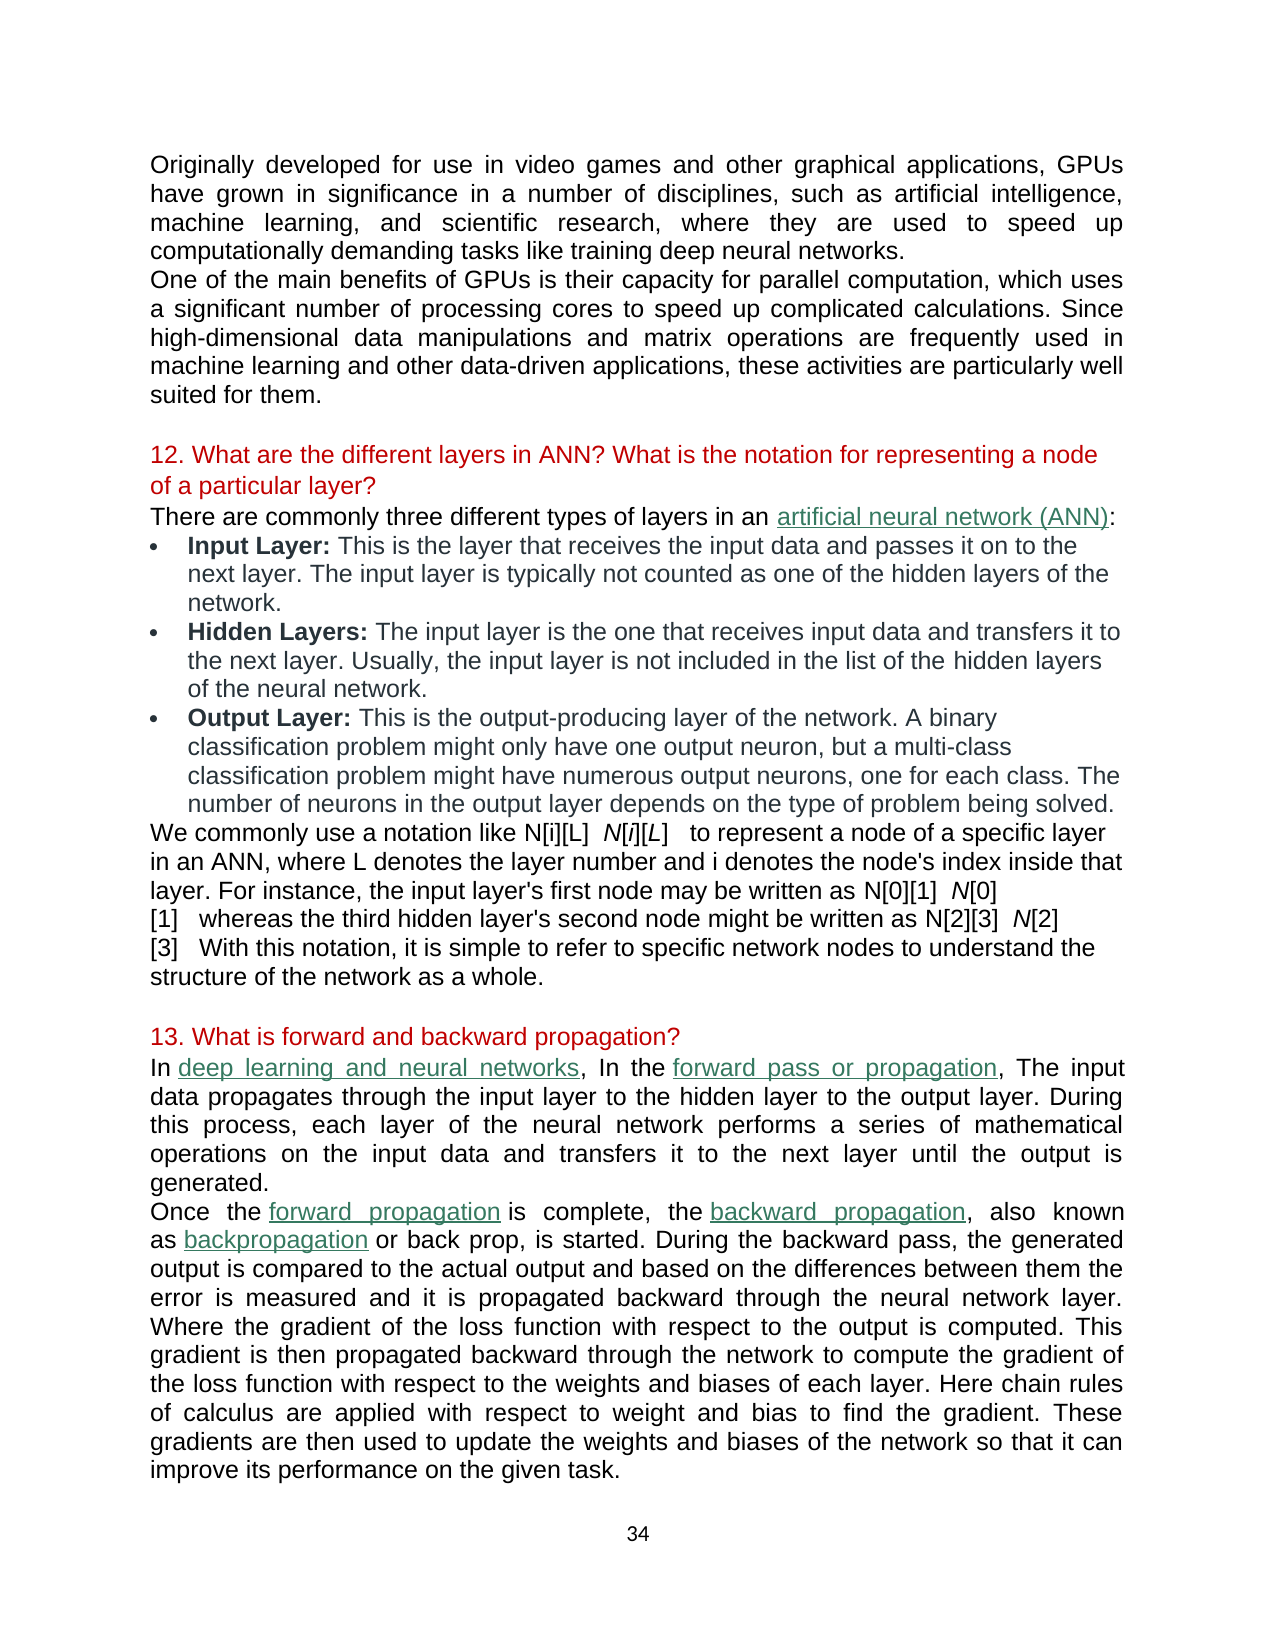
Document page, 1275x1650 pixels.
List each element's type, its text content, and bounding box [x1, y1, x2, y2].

list Input Layer: This is the layer that receives the input data and passes it on to the next layer. The input layer is typically not counted as one of the hidden layers of the network. [150, 531, 1125, 617]
text In deep learning and neural networks, In the forward pass or propagation, The input data propagates through the input layer to the hidden layer to the output layer. During this process, each layer of the neural network performs a series of mathematical operations on the input data and transfers it to the next layer until the output is generated. [150, 1053, 1125, 1196]
text One of the main benefits of GPUs is their capacity for parallel computation, which uses a significant number of processing cores to speed up complicated calculations. Since high-dimensional data manipulations and matrix operations are frequently used in machine learning and other data-driven applications, these activities are particularly well suited for them. [150, 265, 1125, 409]
subtitle 13. What is forward and backward propagation? [150, 1022, 1125, 1050]
text We commonly use a notation like N[i][L] N[i][L]​ to represent a node of a specific layer in an ANN, where L denotes the layer number and i denotes the node's index inside that layer. For instance, the input layer's first node may be written as N[0][1] N[0][1]​ whereas the third hidden layer's second node might be written as N[2][3] N[2][3]​ With this notation, it is simple to refer to specific network nodes to understand the structure of the network as a whole. [150, 818, 1125, 991]
subtitle 12. What are the different layers in ANN? What is the notation for representing a node of a particular layer? [150, 440, 1125, 499]
list Hidden Layers: The input layer is the one that receives input data and transfers it to the next layer. Usually, the input layer is not included in the list of the hidden layers of the neural network. [150, 617, 1125, 703]
list Output Layer: This is the output-producing layer of the network. A binary classification problem might only have one output neuron, but a multi-class classification problem might have numerous output neurons, one for each class. The number of neurons in the output layer depends on the type of problem being solved. [150, 703, 1125, 818]
text Originally developed for use in video games and other graphical applications, GPUs have grown in significance in a number of disciplines, such as artificial intelligence, machine learning, and scientific research, where they are used to speed up computationally demanding tasks like training deep neural networks. [150, 150, 1125, 265]
text Once the forward propagation is complete, the backward propagation, also known as backpropagation or back prop, is started. During the backward pass, the generated output is compared to the actual output and based on the differences between them the error is measured and it is propagated backward through the neural network layer. Where the gradient of the loss function with respect to the output is computed. This gradient is then propagated backward through the network to compute the gradient of the loss function with respect to the weights and biases of each layer. Here chain rules of calculus are applied with respect to weight and bias to find the gradient. These gradients are then used to update the weights and biases of the network so that it can improve its performance on the given task. [150, 1196, 1125, 1484]
text There are commonly three different types of layers in an artificial neural network (ANN): [150, 502, 1125, 531]
